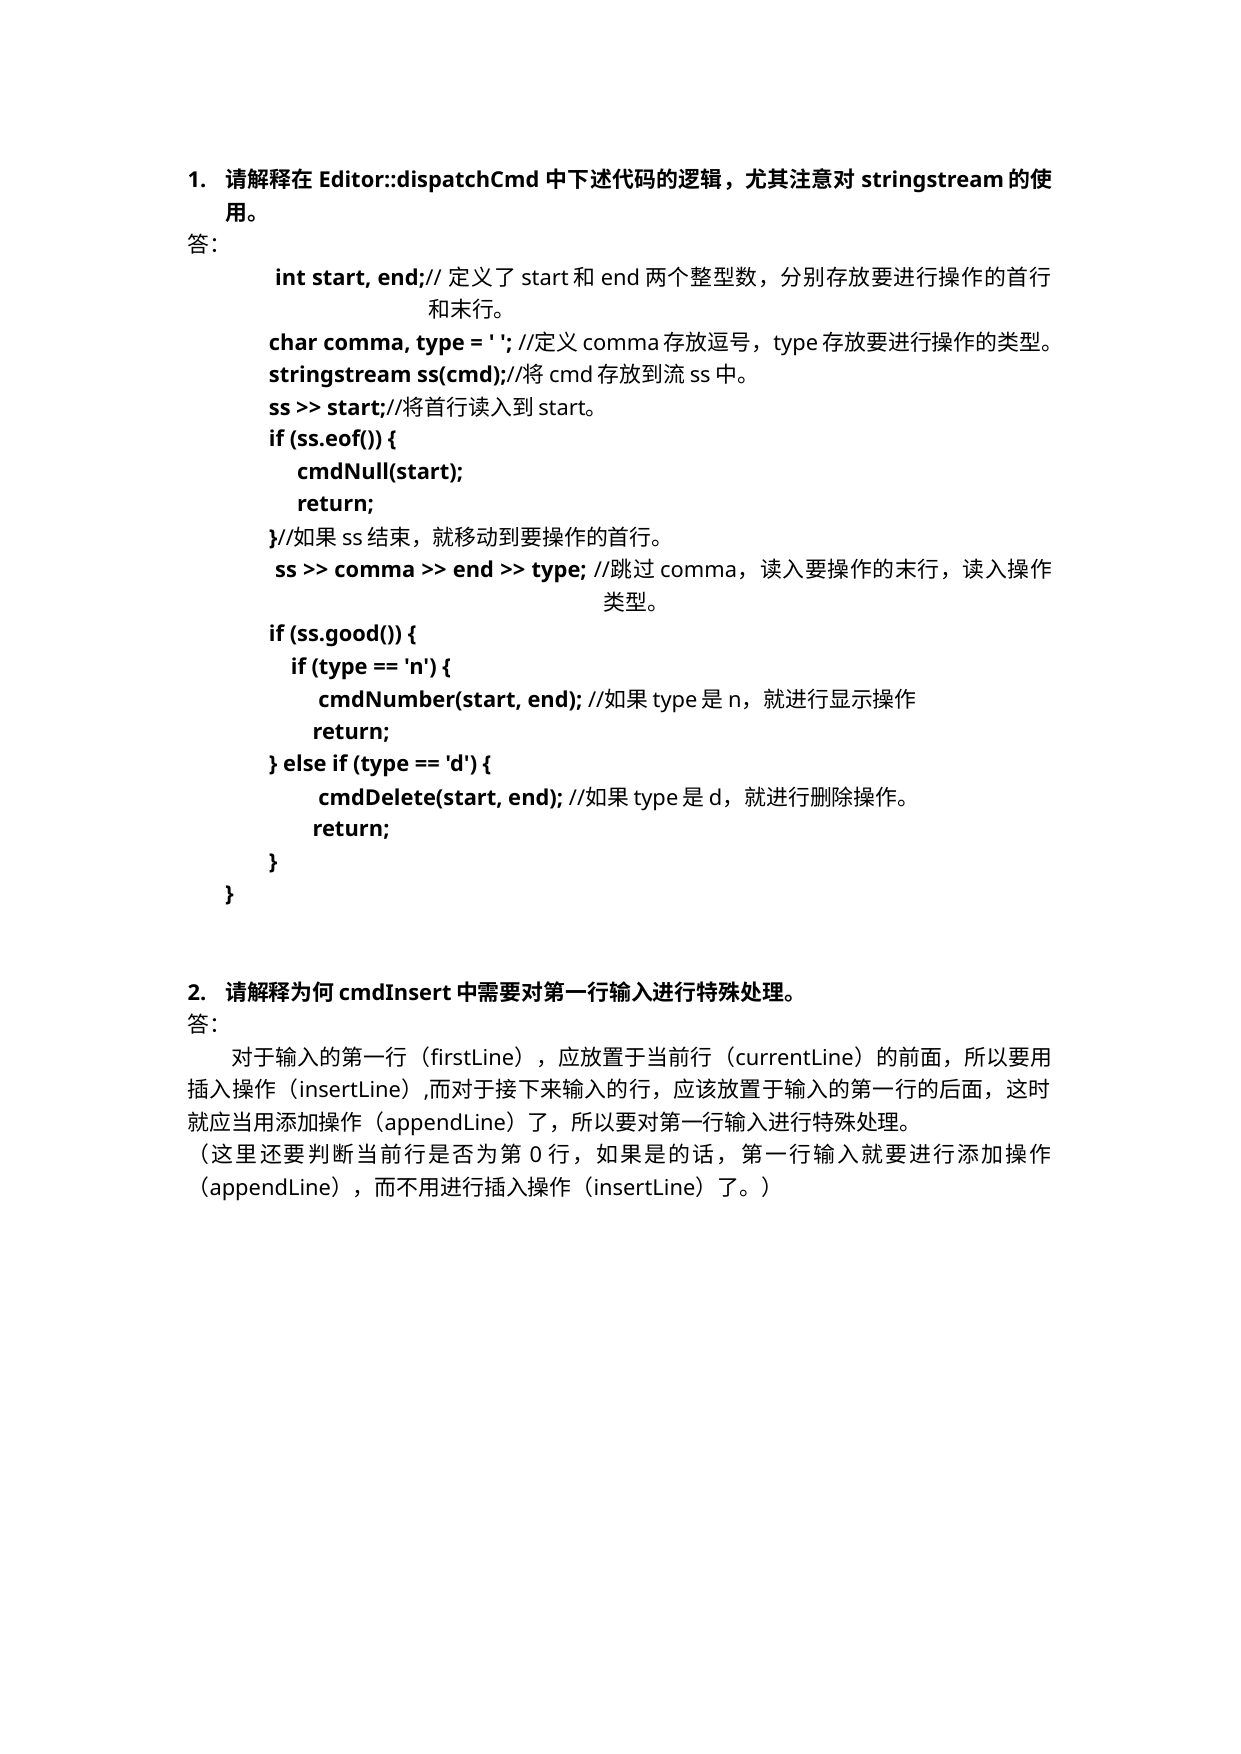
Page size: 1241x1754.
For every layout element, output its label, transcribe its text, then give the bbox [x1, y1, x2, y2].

list if (ss.good()) { [225, 617, 1053, 649]
text （这里还要判断当前行是否为第0行，如果是的话，第一行输入就要进行添加操作（appendLine），而不用进行插入操作（insertLine）了。） [187, 1137, 1053, 1202]
list stringstream ss(cmd);//将cmd存放到流ss中。 [225, 357, 1053, 389]
list } else if (type == 'd') { [225, 747, 1053, 779]
text cmdNull(start); [187, 454, 1053, 487]
list ss >> start;//将首行读入到start。 [225, 389, 1053, 422]
list cmdNumber(start, end); //如果type是n，就进行显示操作 [225, 682, 1053, 714]
list } [225, 877, 1053, 909]
text 对于输入的第一行（firstLine），应放置于当前行（currentLine）的前面，所以要用插入操作（insertLine）,而对于接下来输入的行，应该放置于输入的第一行的后面，这时就应当用添加操作（appendLine）了，所以要对第一行输入进行特殊处理。 [187, 1039, 1053, 1137]
list if (type == 'n') { [225, 649, 1053, 682]
text int start, end;// 定义了start和end两个整型数，分别存放要进行操作的首行和末行。 [275, 259, 1053, 324]
text return; [187, 487, 1053, 519]
text 答： [187, 1007, 1053, 1039]
list cmdDelete(start, end); //如果type是d，就进行删除操作。 [225, 779, 1053, 812]
list return; [225, 714, 1053, 747]
list return; [225, 812, 1053, 844]
list }//如果ss结束，就移动到要操作的首行。 [225, 519, 1053, 552]
text 答： [187, 227, 1053, 259]
list ss >> comma >> end >> type; //跳过comma，读入要操作的末行，读入操作类型。 [275, 552, 1053, 617]
list } [225, 844, 1053, 877]
list if (ss.eof()) { [225, 422, 1053, 454]
list char comma, type = ' '; //定义comma存放逗号，type存放要进行操作的类型。 [225, 324, 1053, 357]
list 请解释在Editor::dispatchCmd 中下述代码的逻辑，尤其注意对stringstream的使用。 [187, 162, 1053, 227]
list 请解释为何cmdInsert中需要对第⼀⾏输入进行特殊处理。 [187, 974, 1053, 1007]
